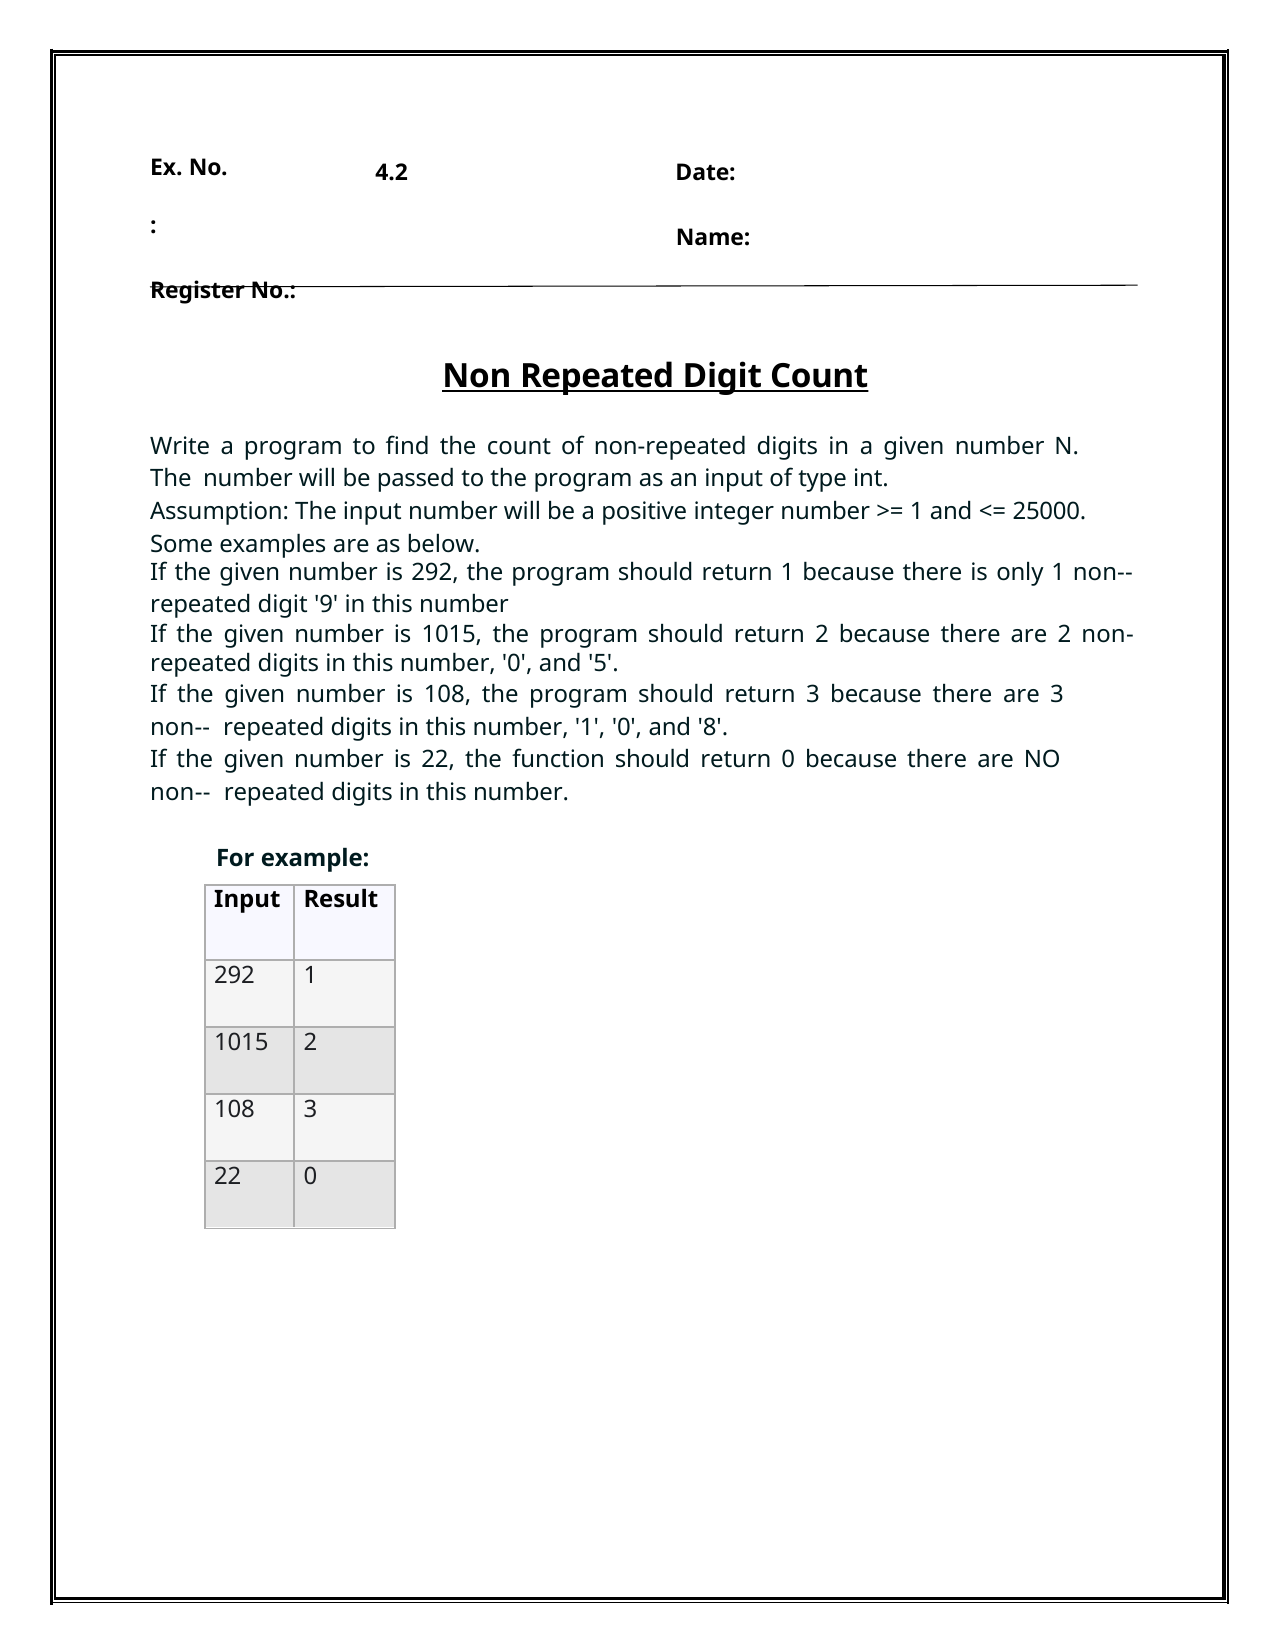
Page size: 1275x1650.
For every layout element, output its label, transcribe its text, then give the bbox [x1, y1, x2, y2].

list Date: [375, 156, 1160, 188]
table_header Input [206, 886, 293, 959]
subtitle For example: [216, 841, 1160, 873]
text Assumption: The input number will be a positive integer number >= 1 and <= 25000. Some examples are as below. [150, 494, 1123, 559]
table_header Result [295, 886, 394, 959]
text If the given number is 1015, the program should return 2 because there are 2 non- [150, 619, 1160, 648]
table_cell 22 [206, 1162, 293, 1227]
text Ex. No. : [150, 151, 306, 240]
table_cell 1015 [206, 1028, 293, 1093]
text Name: [673, 221, 752, 252]
table_cell 108 [206, 1095, 293, 1160]
table_cell 0 [295, 1162, 394, 1227]
text If the given number is 292, the program should return 1 because there is only 1 non-- [150, 559, 1160, 586]
table_cell 2 [295, 1028, 394, 1093]
text If the given number is 108, the program should return 3 because there are 3 non-- repeated digits in this number, '1', '0', and '8'. [150, 677, 1123, 742]
text Register No.: [150, 273, 306, 305]
text repeated digits in this number, '0', and '5'. [150, 648, 1160, 677]
table_cell 3 [295, 1095, 394, 1160]
table_cell 1 [295, 961, 394, 1026]
text Write a program to find the count of non-repeated digits in a given number N. The number will be passed to the program as an input of type int. [150, 428, 1123, 494]
text repeated digit '9' in this number [150, 587, 1160, 619]
table_cell 292 [206, 961, 293, 1026]
subtitle Non Repeated Digit Count [442, 351, 1160, 397]
text If the given number is 22, the function should return 0 because there are NO non-- repeated digits in this number. [150, 742, 1123, 807]
